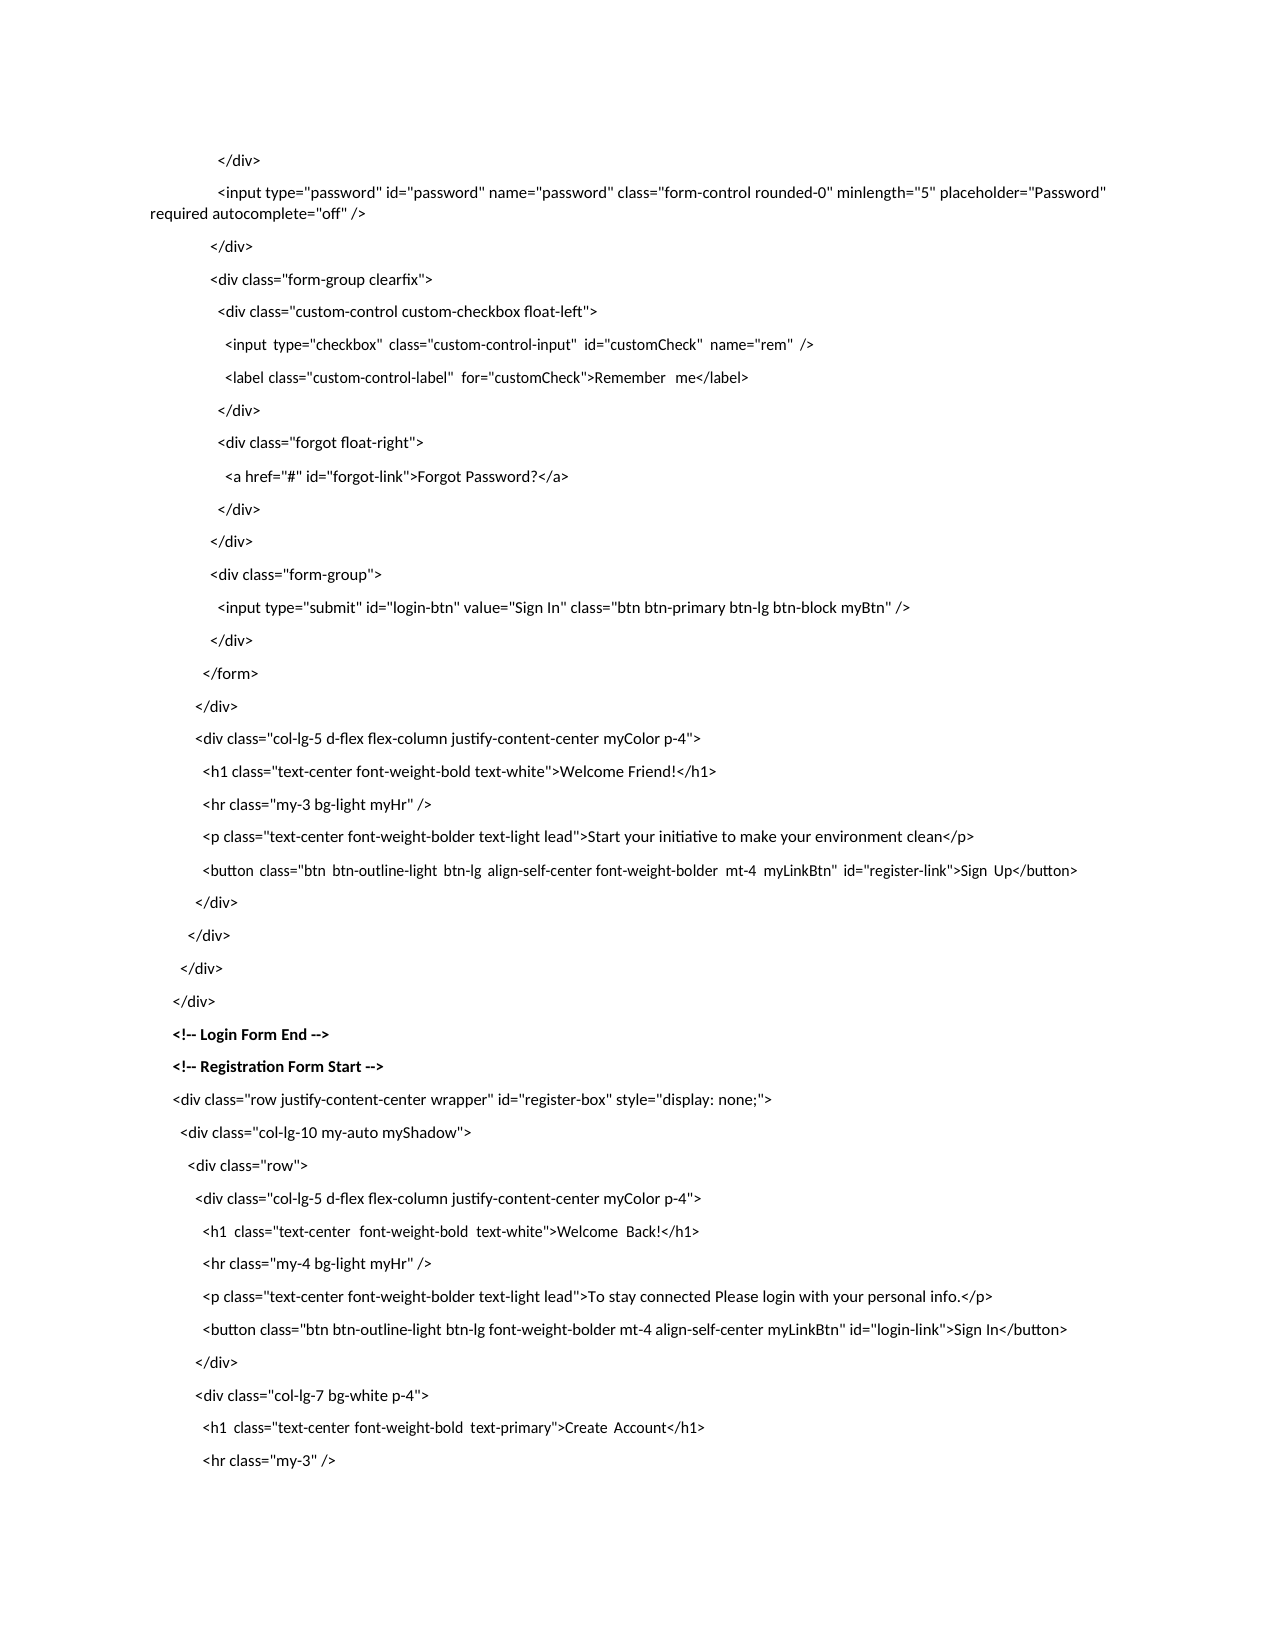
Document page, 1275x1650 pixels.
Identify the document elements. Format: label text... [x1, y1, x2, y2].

text <input type="checkbox" class="custom-control-input" id="customCheck" name="rem" /> [225, 334, 1150, 355]
text <div class="row"> [187, 1155, 1150, 1175]
text </div> [195, 893, 1150, 913]
text <div class="col-lg-5 d-flex flex-column justify-content-center myColor p-4"> [195, 728, 1150, 749]
text </div> [210, 630, 1150, 650]
text </div> [210, 236, 1150, 256]
text </div> [217, 499, 1150, 519]
text <hr class="my-4 bg-light myHr" /> [202, 1253, 1150, 1274]
text <div class="col-lg-10 my-auto myShadow"> [180, 1122, 1150, 1143]
text <p class="text-center font-weight-bolder text-light lead">To stay connected Please login with your personal info.</p> [202, 1286, 1150, 1307]
text <div class="form-group"> [210, 564, 1150, 584]
text </div> [210, 531, 1150, 552]
text <!-- Registration Form Start --> [172, 1057, 1150, 1077]
text <input type="submit" id="login-btn" value="Sign In" class="btn btn-primary btn-lg btn-block myBtn" /> [217, 597, 1150, 618]
text <p class="text-center font-weight-bolder text-light lead">Start your initiative to make your environment clean</p> [202, 827, 1150, 847]
text <div class="row justify-content-center wrapper" id="register-box" style="display: none;"> [172, 1089, 1150, 1110]
text <a href="#" id="forgot-link">Forgot Password?</a> [225, 466, 1150, 486]
text </div> [172, 991, 1150, 1011]
text </div> [217, 400, 1150, 421]
text <button class="btn btn-outline-light btn-lg align-self-center font-weight-bolder mt-4 myLinkBtn" id="register-link">Sign Up</button> [202, 860, 1150, 880]
text </div> [195, 696, 1150, 716]
text <div class="custom-control custom-checkbox float-left"> [217, 301, 1150, 322]
text <input type="password" id="password" name="password" class="form-control rounded-0" minlength="5" placeholder="Password" required autocomplete="off" /> [150, 183, 1150, 223]
text <h1 class="text-center font-weight-bold text-white">Welcome Back!</h1> [202, 1221, 1150, 1241]
text <div class="form-group clearfix"> [210, 269, 1150, 289]
text </div> [195, 1352, 1150, 1373]
text </div> [180, 958, 1150, 978]
text <hr class="my-3 bg-light myHr" /> [202, 794, 1150, 814]
text <h1 class="text-center font-weight-bold text-primary">Create Account</h1> [202, 1418, 1150, 1438]
text <div class="forgot float-right"> [217, 433, 1150, 453]
text <hr class="my-3" /> [202, 1451, 1150, 1471]
text </div> [217, 150, 1150, 170]
text </div> [187, 926, 1150, 946]
text <div class="col-lg-5 d-flex flex-column justify-content-center myColor p-4"> [195, 1188, 1150, 1208]
text <label class="custom-control-label" for="customCheck">Remember me</label> [225, 367, 1150, 388]
text <h1 class="text-center font-weight-bold text-white">Welcome Friend!</h1> [202, 761, 1150, 781]
text <button class="btn btn-outline-light btn-lg font-weight-bolder mt-4 align-self-center myLinkBtn" id="login-link">Sign In</button> [202, 1319, 1150, 1340]
subtitle <!-- Login Form End --> [172, 1024, 1150, 1044]
text </form> [202, 663, 1150, 683]
text <div class="col-lg-7 bg-white p-4"> [195, 1385, 1150, 1405]
